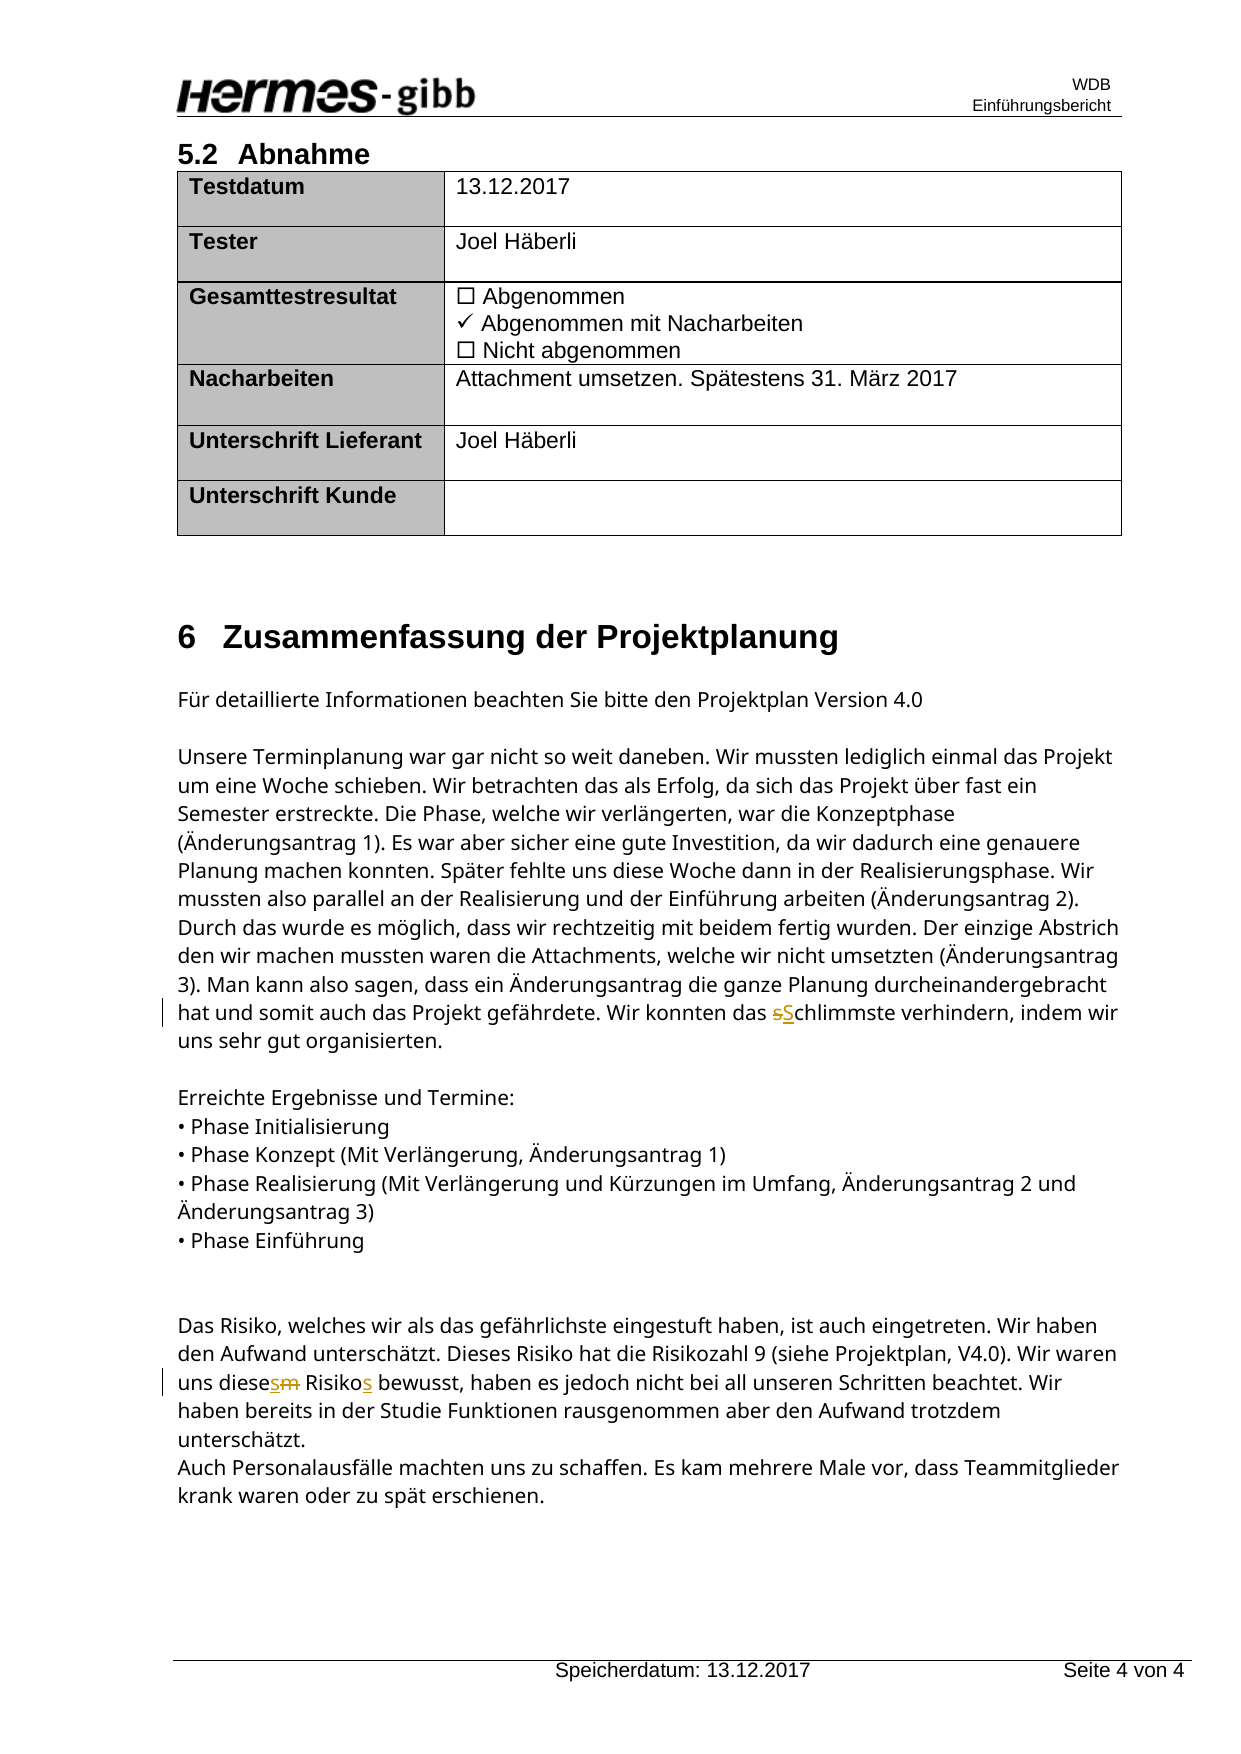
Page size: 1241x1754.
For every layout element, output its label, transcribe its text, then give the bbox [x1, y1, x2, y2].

table_cell Tester [178, 227, 444, 281]
table_cell Unterschrift Lieferant [178, 426, 444, 480]
table_header Testdatum [178, 172, 444, 226]
table_cell Nacharbeiten [178, 365, 444, 425]
table_cell [445, 481, 1121, 535]
table_cell Attachment umsetzen. Spätestens 31. März 2017 [445, 365, 1121, 425]
table_cell Joel Häberli [445, 426, 1121, 480]
table_cell Gesamttestresultat [178, 283, 444, 364]
subtitle Zusammenfassung der Projektplanung [177, 617, 1122, 656]
table_cell Abgenommen Abgenommen mit Nacharbeiten Nicht abgenommen [445, 283, 1121, 364]
table_cell Joel Häberli [445, 227, 1121, 281]
table_header 13.12.2017 [445, 172, 1121, 226]
table_cell Unterschrift Kunde [178, 481, 444, 535]
subtitle Abnahme [177, 137, 1122, 171]
text Für detaillierte Informationen beachten Sie bitte den Projektplan Version 4.0 Unsere Terminplanung war gar nicht so weit daneben. Wir mussten lediglich einmal das Projekt um eine Woche schieben. Wir betrachten das als Erfolg, da sich das Projekt über fast ein Semester erstreckte. Die Phase, welche wir verlängerten, war die Konzeptphase (Änderungsantrag 1). Es war aber sicher eine gute Investition, da wir dadurch eine genauere Planung machen konnten. Später fehlte uns diese Woche dann in der Realisierungsphase. Wir mussten also parallel an der Realisierung und der Einführung arbeiten (Änderungsantrag 2). Durch das wurde es möglich, dass wir rechtzeitig mit beidem fertig wurden. Der einzige Abstrich den wir machen mussten waren die Attachments, welche wir nicht umsetzten (Änderungsantrag 3). Man kann also sagen, dass ein Änderungsantrag die ganze Planung durcheinandergebracht hat und somit auch das Projekt gefährdete. Wir konnten das chlimmste verhindern, indem wir uns sehr gut organisierten. Erreichte Ergebnisse und Termine: • Phase Initialisierung • Phase Konzept (Mit Verlängerung, Änderungsantrag 1) • Phase Realisierung (Mit Verlängerung und Kürzungen im Umfang, Änderungsantrag 2 und Änderungsantrag 3) • Phase Einführung Das Risiko, welches wir als das gefährlichste eingestuft haben, ist auch eingetreten. Wir haben den Aufwand unterschätzt. Dieses Risiko hat die Risikozahl 9 (siehe Projektplan, V4.0). Wir waren uns diese Risiko bewusst, haben es jedoch nicht bei all unseren Schritten beachtet. Wir haben bereits in der Studie Funktionen rausgenommen aber den Aufwand trotzdem unterschätzt. Auch Personalausfälle machten uns zu schaffen. Es kam mehrere Male vor, dass Teammitglieder krank waren oder zu spät erschienen. [177, 685, 1122, 1510]
